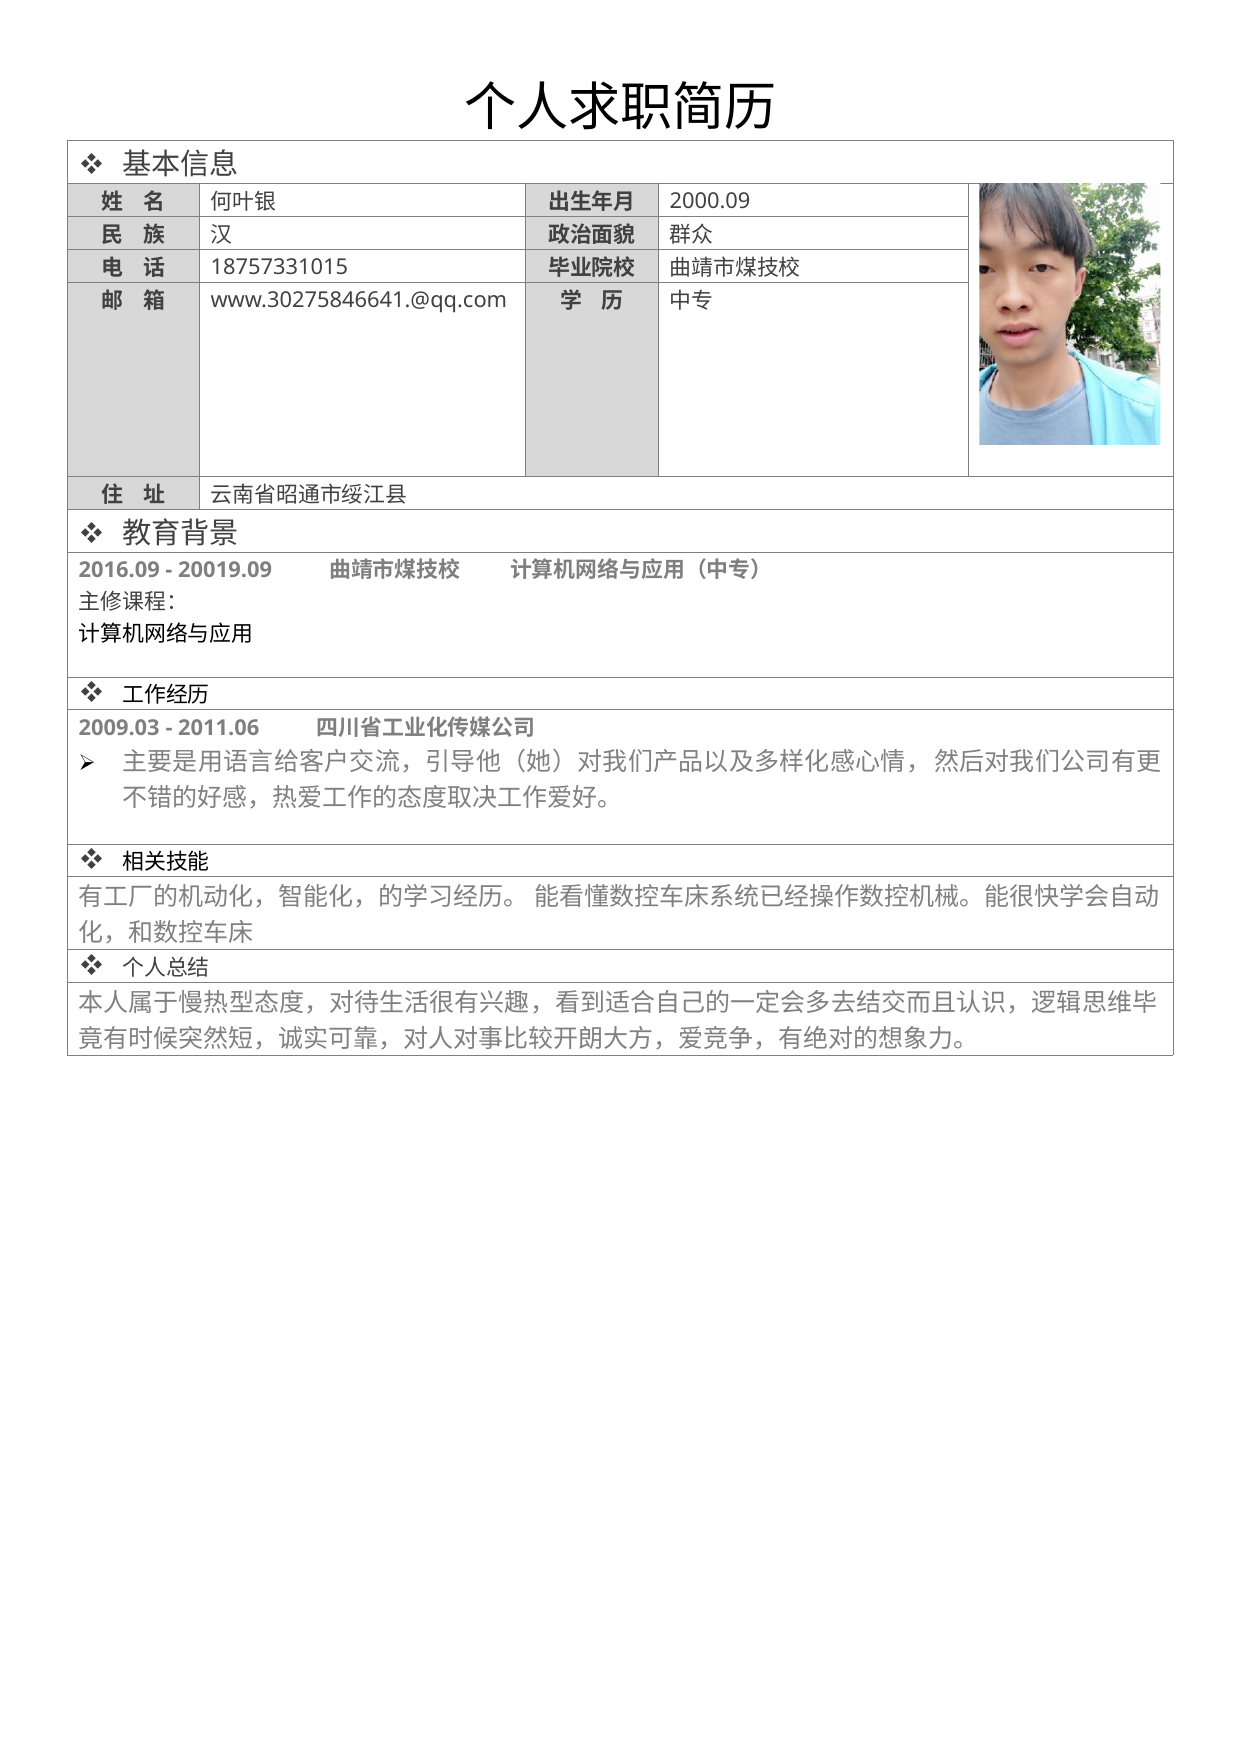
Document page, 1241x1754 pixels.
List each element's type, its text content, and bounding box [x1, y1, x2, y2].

table_cell 教育背景 [68, 510, 1173, 552]
table_cell 工作经历 [68, 678, 1173, 709]
table_cell 毕业院校 [526, 250, 658, 282]
table_cell 18757331015 [200, 250, 525, 282]
table_cell 学 历 [526, 283, 658, 476]
table_cell 姓 名 [68, 184, 199, 216]
table_cell 云南省昭通市绥江县 [200, 477, 1173, 509]
table_cell 电 话 [68, 250, 199, 282]
table_cell 民 族 [68, 217, 199, 249]
table_cell 出生年月 [526, 184, 658, 216]
table_cell 本人属于慢热型态度，对待生活很有兴趣，看到适合自己的一定会多去结交而且认识，逻辑思维毕竟有时候突然短，诚实可靠，对人对事比较开朗大方，爱竞争，有绝对的想象力。 [68, 983, 1173, 1054]
table_cell 2000.09 [659, 184, 968, 216]
table_cell 相关技能 [68, 845, 1173, 876]
table_cell 2009.03 - 2011.06 四川省工业化传媒公司 主要是用语言给客户交流，引导他（她）对我们产品以及多样化感心情，然后对我们公司有更不错的好感，热爱工作的态度取决工作爱好。 [68, 710, 1173, 844]
table_cell 有工厂的机动化，智能化，的学习经历。 能看懂数控车床系统已经操作数控机械。能很快学会自动化，和数控车床 [68, 877, 1173, 949]
table_cell 个人总结 [68, 950, 1173, 981]
table_cell 曲靖市煤技校 [659, 250, 968, 282]
table_cell 汉 [200, 217, 525, 249]
table_cell 群众 [659, 217, 968, 249]
table_cell 2016.09 - 20019.09 曲靖市煤技校 计算机网络与应用（中专） 主修课程： 计算机网络与应用 [68, 553, 1173, 677]
table_cell 邮 箱 [68, 283, 199, 476]
table_cell 住 址 [68, 477, 199, 509]
table_cell [969, 184, 1173, 476]
table_header 基本信息 [68, 141, 1173, 183]
table_cell 政治面貌 [526, 217, 658, 249]
text 个人求职简历 [75, 64, 1165, 140]
table_cell 何叶银 [200, 184, 525, 216]
table_cell 中专 [659, 283, 968, 476]
table_cell www.30275846641.@qq.com [200, 283, 525, 476]
picture [979, 183, 1161, 445]
